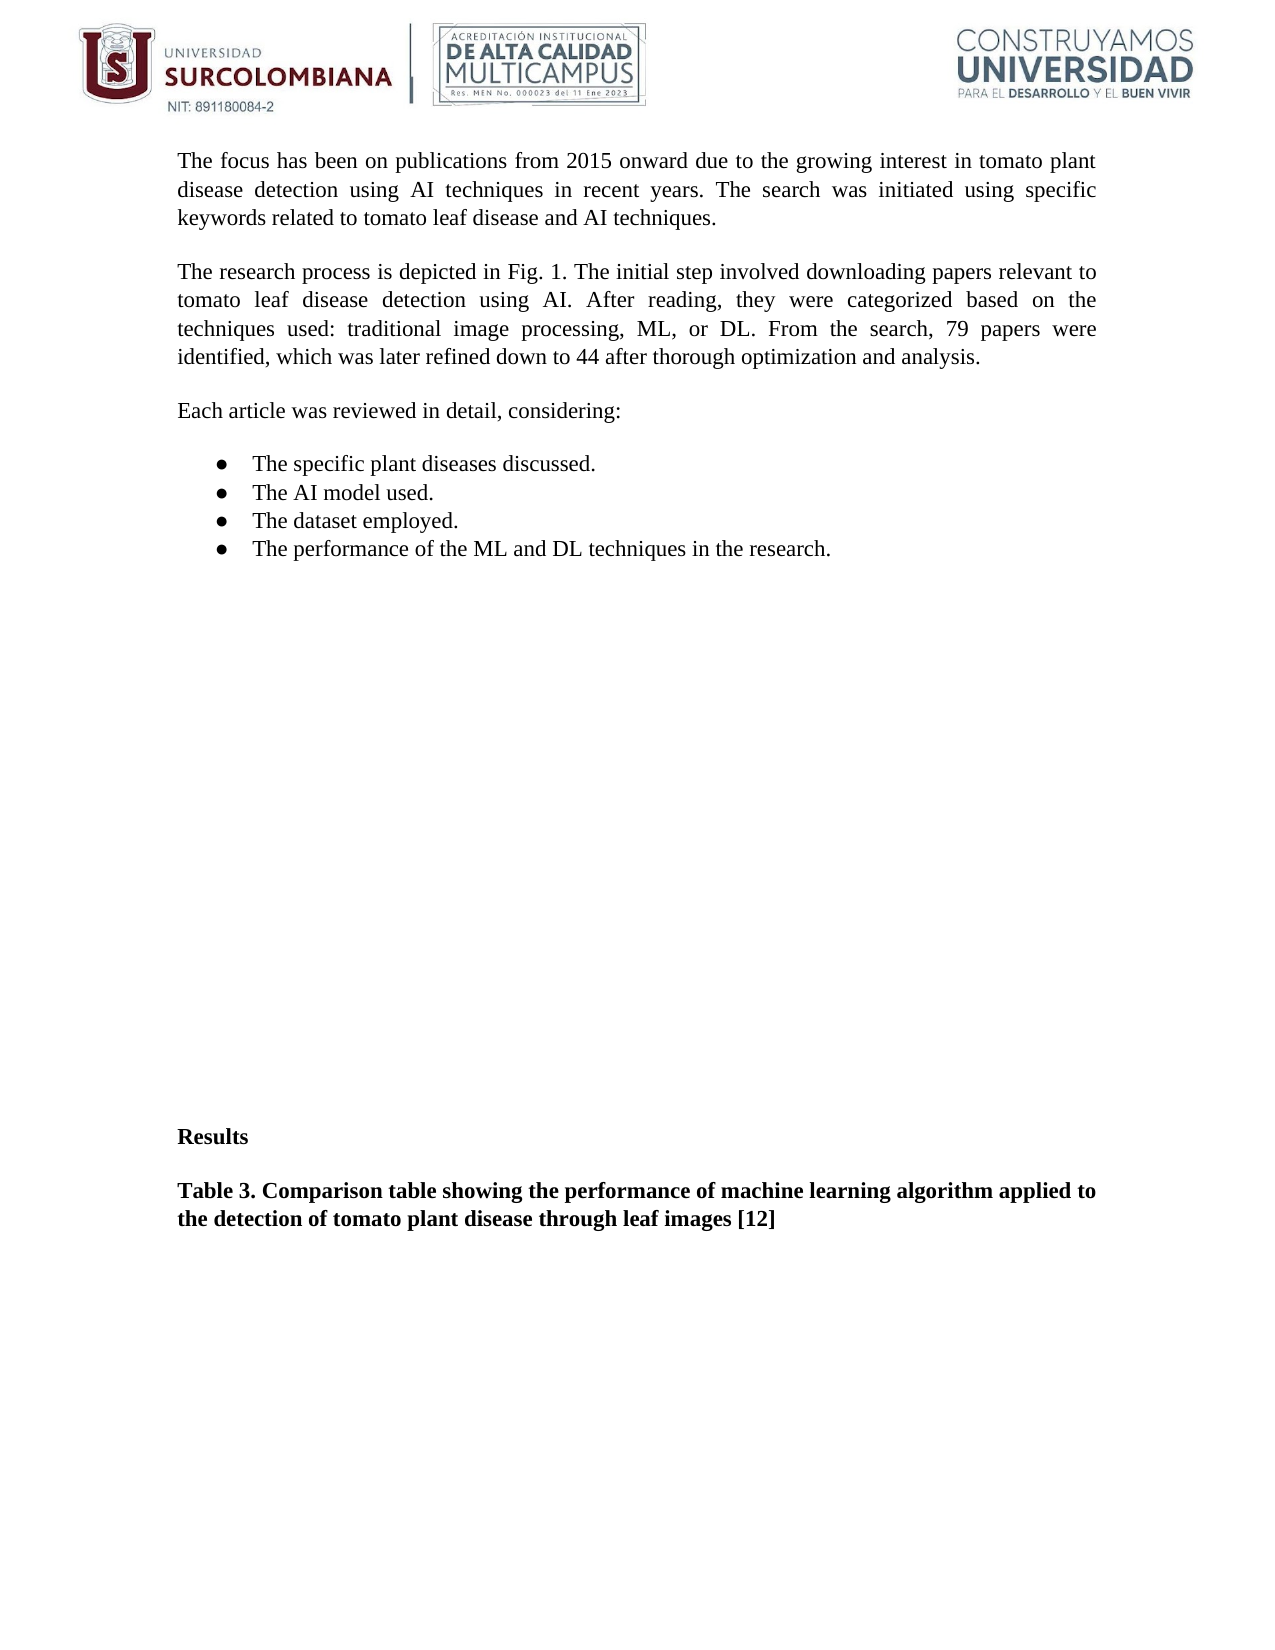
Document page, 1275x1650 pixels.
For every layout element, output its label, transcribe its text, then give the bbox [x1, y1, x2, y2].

list The performance of the ML and DL techniques in the research. [214, 535, 1098, 562]
text Each article was reviewed in detail, considering: [177, 397, 1098, 423]
text Results [177, 1123, 1098, 1149]
picture [0, 11, 1275, 141]
text The focus has been on publications from 2015 onward due to the growing interest in tomato plant disease detection using AI techniques in recent years. The search was initiated using specific keywords related to tomato leaf disease and AI techniques. [177, 148, 1098, 231]
list The dataset employed. [214, 507, 1098, 533]
list The AI model used. [214, 478, 1098, 505]
text The research process is depicted in Fig. 1. The initial step involved downloading papers relevant to tomato leaf disease detection using AI. After reading, they were categorized based on the techniques used: traditional image processing, ML, or DL. From the search, 79 papers were identified, which was later refined down to 44 after thorough optimization and analysis. [177, 258, 1098, 369]
list The specific plant diseases discussed. [214, 450, 1098, 476]
text Table 3. Comparison table showing the performance of machine learning algorithm applied to the detection of tomato plant disease through leaf images [12] [177, 1177, 1098, 1231]
